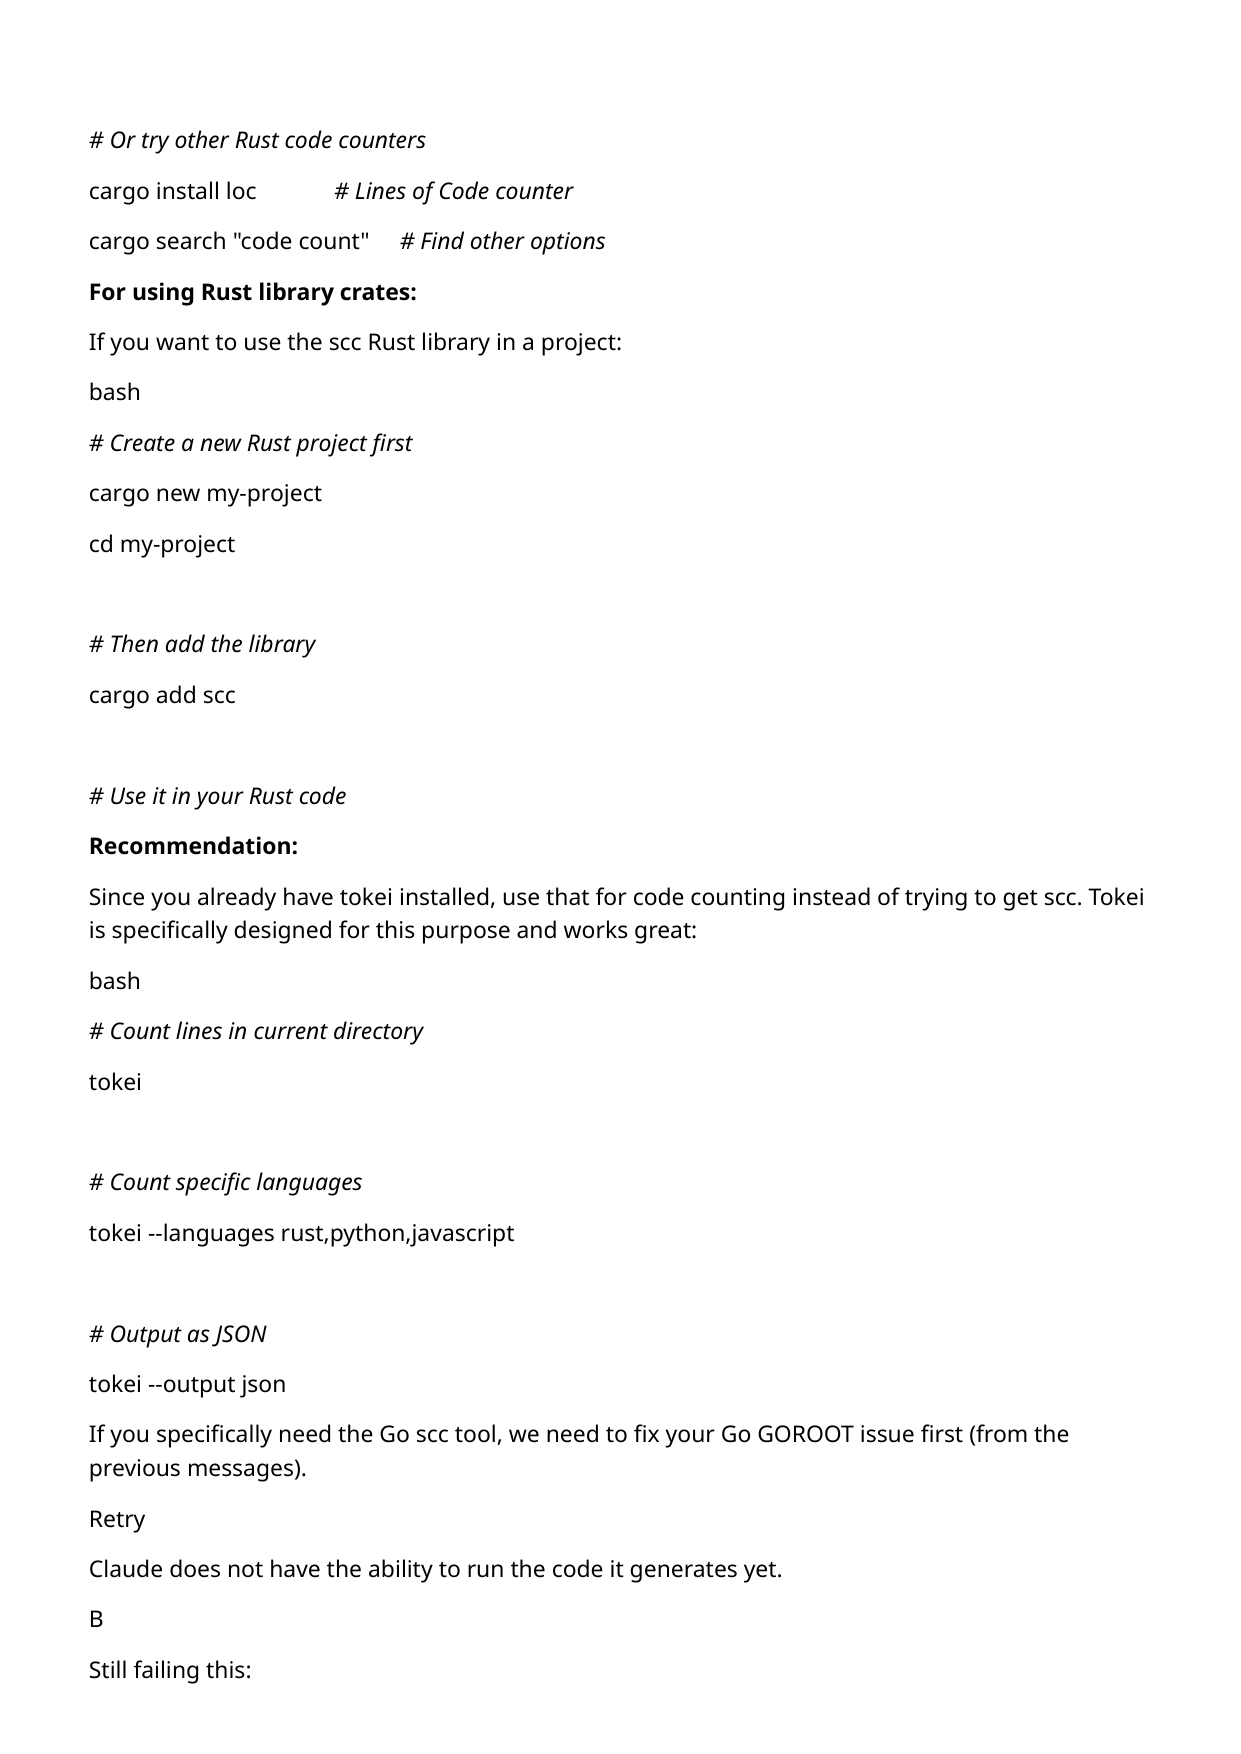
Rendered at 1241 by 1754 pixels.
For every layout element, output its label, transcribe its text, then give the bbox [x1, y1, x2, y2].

text bash [89, 965, 1167, 996]
text If you want to use the scc Rust library in a project: [89, 326, 1167, 357]
text cargo new my-project [89, 477, 1167, 508]
text tokei --output json [89, 1368, 1167, 1399]
text # Count specific languages [89, 1166, 1167, 1198]
text Claude does not have the ability to run the code it generates yet. [89, 1553, 1167, 1584]
text cargo search "code count" # Find other options [89, 225, 1167, 256]
text If you specifically need the Go scc tool, we need to fix your Go GOROOT issue first (from the previous messages). [89, 1418, 1167, 1483]
text Recommendation: [89, 830, 1167, 861]
text Retry [89, 1503, 1167, 1534]
text # Then add the library [89, 628, 1167, 660]
text bash [89, 376, 1167, 408]
text cd my-project [89, 528, 1167, 559]
text cargo add scc [89, 679, 1167, 710]
text cargo install loc # Lines of Code counter [89, 175, 1167, 206]
text # Use it in your Rust code [89, 780, 1167, 811]
text tokei [89, 1066, 1167, 1097]
text Since you already have tokei installed, use that for code counting instead of trying to get scc. Tokei is specifically designed for this purpose and works great: [89, 881, 1167, 946]
text Still failing this: [89, 1654, 1167, 1685]
text For using Rust library crates: [89, 276, 1167, 307]
text # Output as JSON [89, 1318, 1167, 1349]
text # Count lines in current directory [89, 1015, 1167, 1046]
text tokei --languages rust,python,javascript [89, 1217, 1167, 1248]
text # Or try other Rust code counters [89, 124, 1167, 156]
text B [89, 1603, 1167, 1635]
text # Create a new Rust project first [89, 427, 1167, 458]
